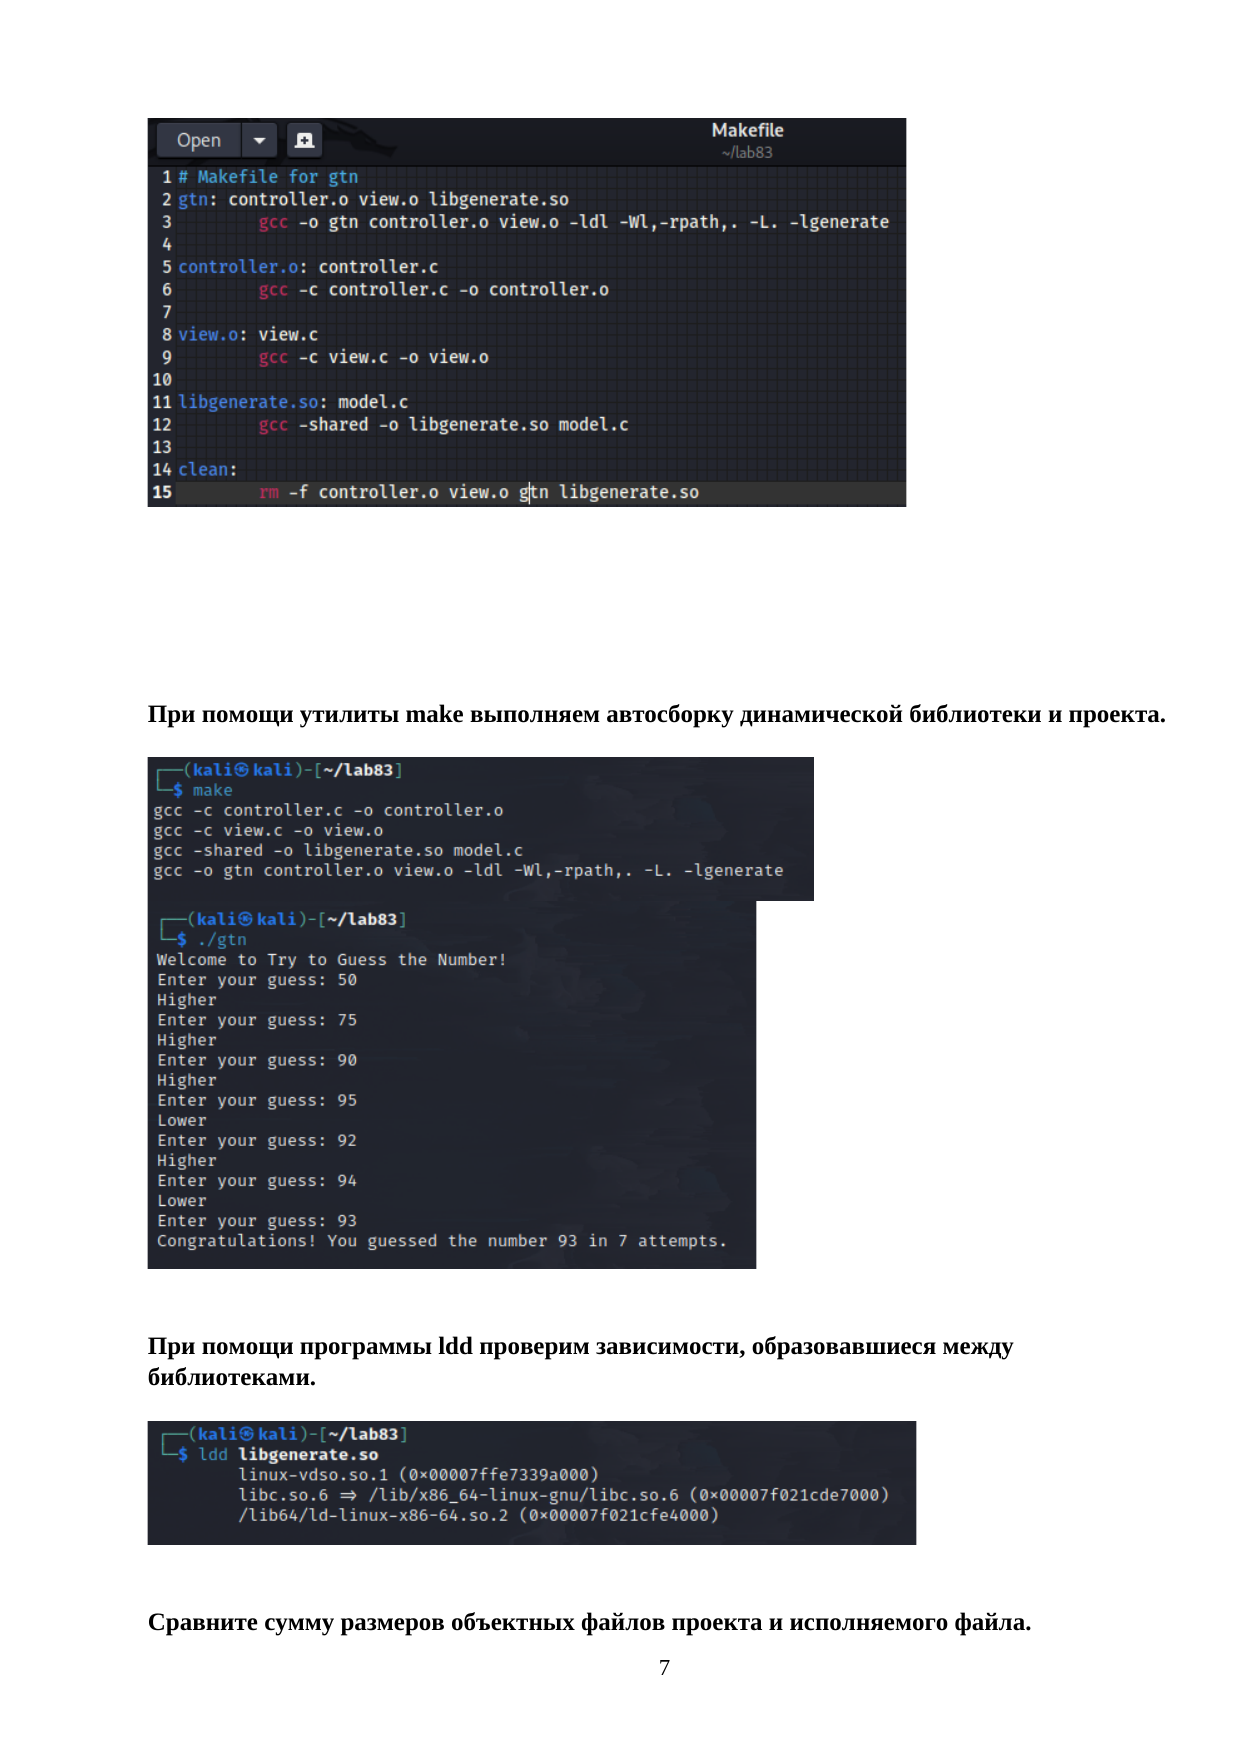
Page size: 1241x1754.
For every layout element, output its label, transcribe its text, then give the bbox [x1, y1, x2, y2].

text При помощи программы ldd проверим зависимости, образовавшиеся между библиотеками. [148, 1331, 1181, 1391]
text При помощи утилиты make выполняем автосборку динамической библиотеки и проекта. [148, 699, 1181, 728]
picture [147, 1421, 917, 1545]
picture [147, 118, 907, 507]
picture [147, 757, 814, 1269]
text Сравните сумму размеров объектных файлов проекта и исполняемого файла. [148, 1607, 1181, 1636]
